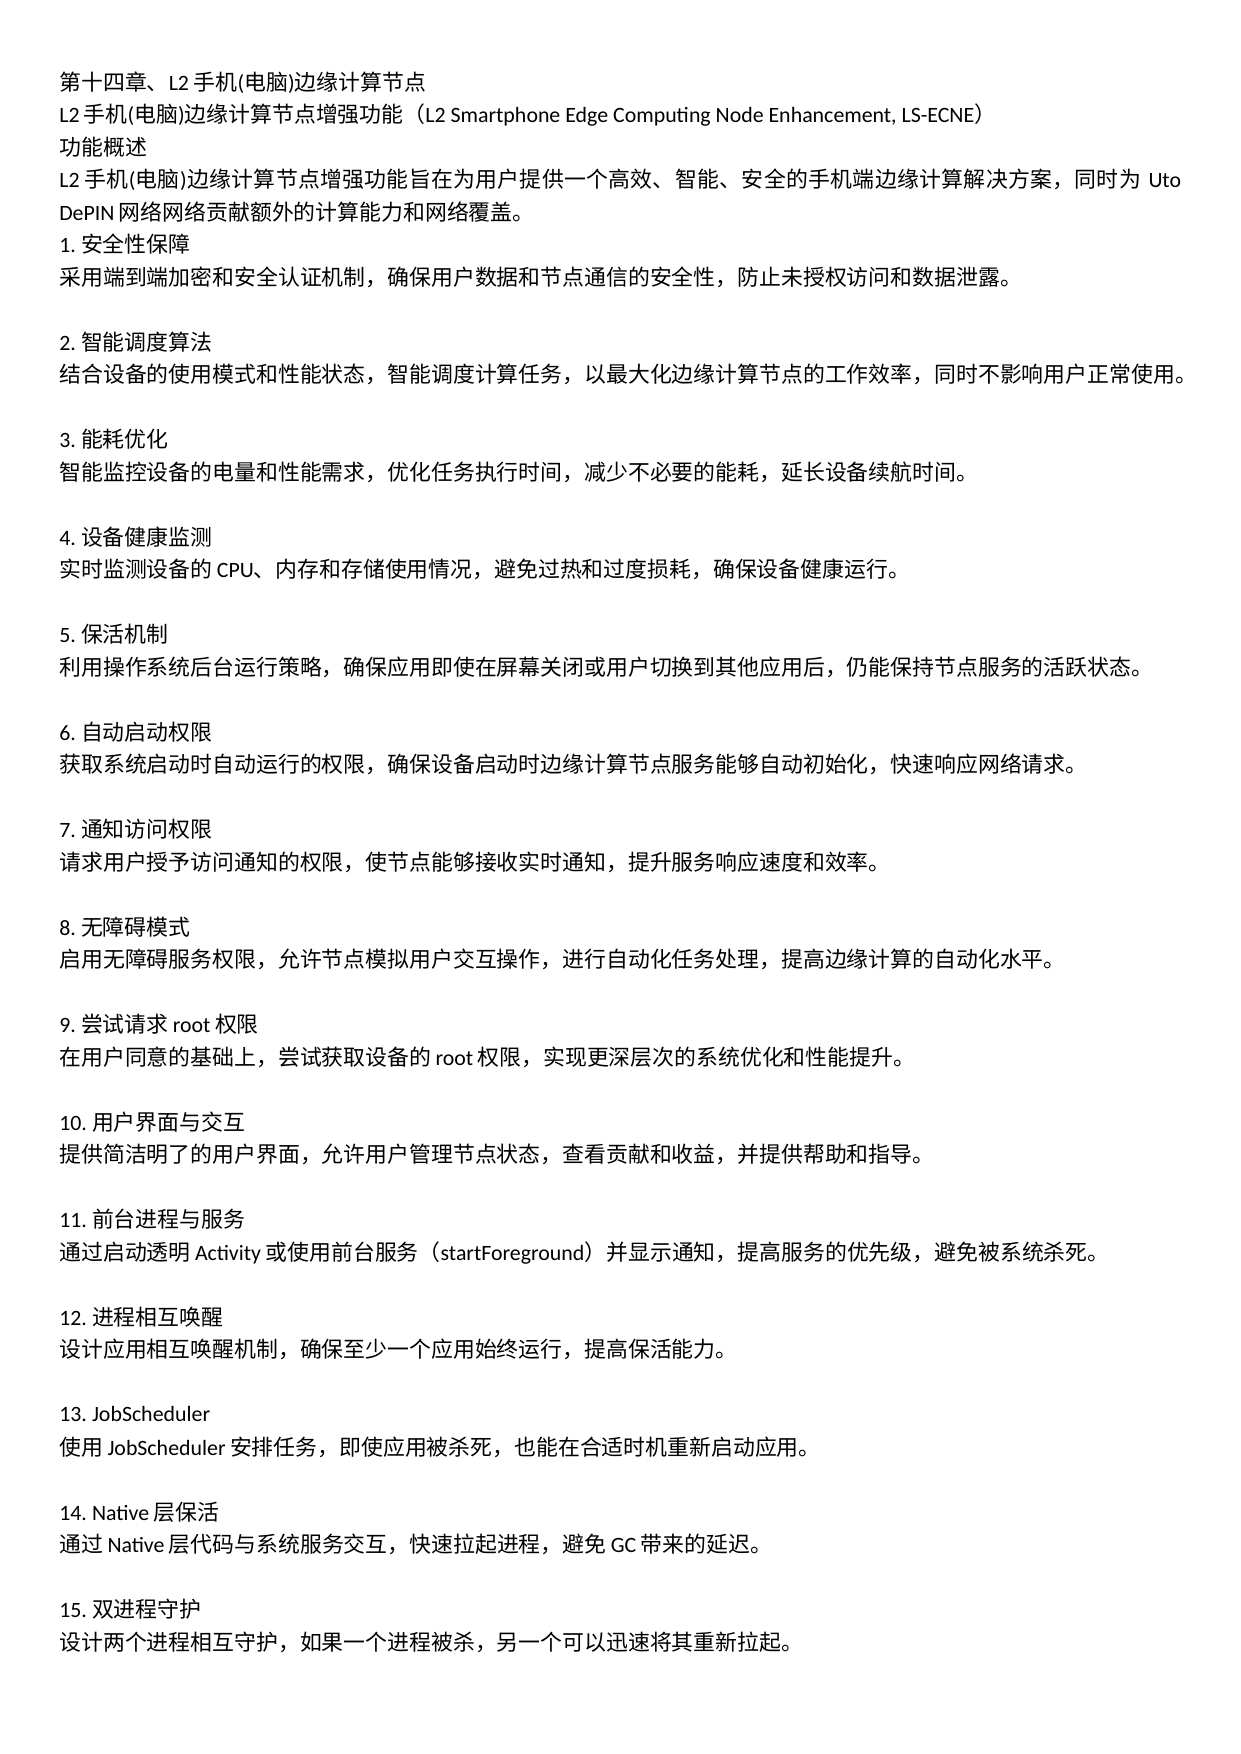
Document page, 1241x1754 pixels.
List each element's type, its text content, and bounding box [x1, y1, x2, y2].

text 4. 设备健康监测 [59, 519, 1181, 552]
text 实时监测设备的CPU、内存和存储使用情况，避免过热和过度损耗，确保设备健康运行。 [59, 552, 1181, 584]
text 第十四章、L2 手机(电脑)边缘计算节点 [59, 64, 1181, 97]
text 2. 智能调度算法 [59, 324, 1181, 357]
text 结合设备的使用模式和性能状态，智能调度计算任务，以最大化边缘计算节点的工作效率，同时不影响用户正常使用。 [59, 357, 1181, 389]
text 设计应用相互唤醒机制，确保至少一个应用始终运行，提高保活能力。 [59, 1332, 1181, 1364]
text L2手机(电脑)边缘计算节点增强功能旨在为用户提供一个高效、智能、安全的手机端边缘计算解决方案，同时为Uto DePIN网络网络贡献额外的计算能力和网络覆盖。 [59, 162, 1181, 227]
text 获取系统启动时自动运行的权限，确保设备启动时边缘计算节点服务能够自动初始化，快速响应网络请求。 [59, 747, 1181, 779]
text 设计两个进程相互守护，如果一个进程被杀，另一个可以迅速将其重新拉起。 [59, 1624, 1181, 1657]
text 11. 前台进程与服务 [59, 1202, 1181, 1234]
text 1. 安全性保障 [59, 227, 1181, 259]
text 使用JobScheduler安排任务，即使应用被杀死，也能在合适时机重新启动应用。 [59, 1429, 1181, 1462]
text 通过启动透明Activity或使用前台服务（startForeground）并显示通知，提高服务的优先级，避免被系统杀死。 [59, 1234, 1181, 1267]
text 13. JobScheduler [59, 1397, 1181, 1429]
text 12. 进程相互唤醒 [59, 1299, 1181, 1332]
text 采用端到端加密和安全认证机制，确保用户数据和节点通信的安全性，防止未授权访问和数据泄露。 [59, 259, 1181, 292]
text 6. 自动启动权限 [59, 714, 1181, 747]
text 9. 尝试请求root权限 [59, 1007, 1181, 1039]
text 7. 通知访问权限 [59, 812, 1181, 844]
text 8. 无障碍模式 [59, 909, 1181, 942]
text 利用操作系统后台运行策略，确保应用即使在屏幕关闭或用户切换到其他应用后，仍能保持节点服务的活跃状态。 [59, 649, 1181, 682]
text 10. 用户界面与交互 [59, 1104, 1181, 1137]
text L2手机(电脑)边缘计算节点增强功能（L2 Smartphone Edge Computing Node Enhancement, LS-ECNE） [59, 97, 1181, 129]
text 智能监控设备的电量和性能需求，优化任务执行时间，减少不必要的能耗，延长设备续航时间。 [59, 454, 1181, 487]
text 请求用户授予访问通知的权限，使节点能够接收实时通知，提升服务响应速度和效率。 [59, 844, 1181, 877]
text 在用户同意的基础上，尝试获取设备的root权限，实现更深层次的系统优化和性能提升。 [59, 1039, 1181, 1072]
text 功能概述 [59, 129, 1181, 162]
text 通过Native层代码与系统服务交互，快速拉起进程，避免GC带来的延迟。 [59, 1527, 1181, 1559]
text 提供简洁明了的用户界面，允许用户管理节点状态，查看贡献和收益，并提供帮助和指导。 [59, 1137, 1181, 1169]
text 启用无障碍服务权限，允许节点模拟用户交互操作，进行自动化任务处理，提高边缘计算的自动化水平。 [59, 942, 1181, 974]
text 3. 能耗优化 [59, 422, 1181, 454]
text 15. 双进程守护 [59, 1592, 1181, 1624]
text 5. 保活机制 [59, 617, 1181, 649]
text 14. Native层保活 [59, 1494, 1181, 1527]
